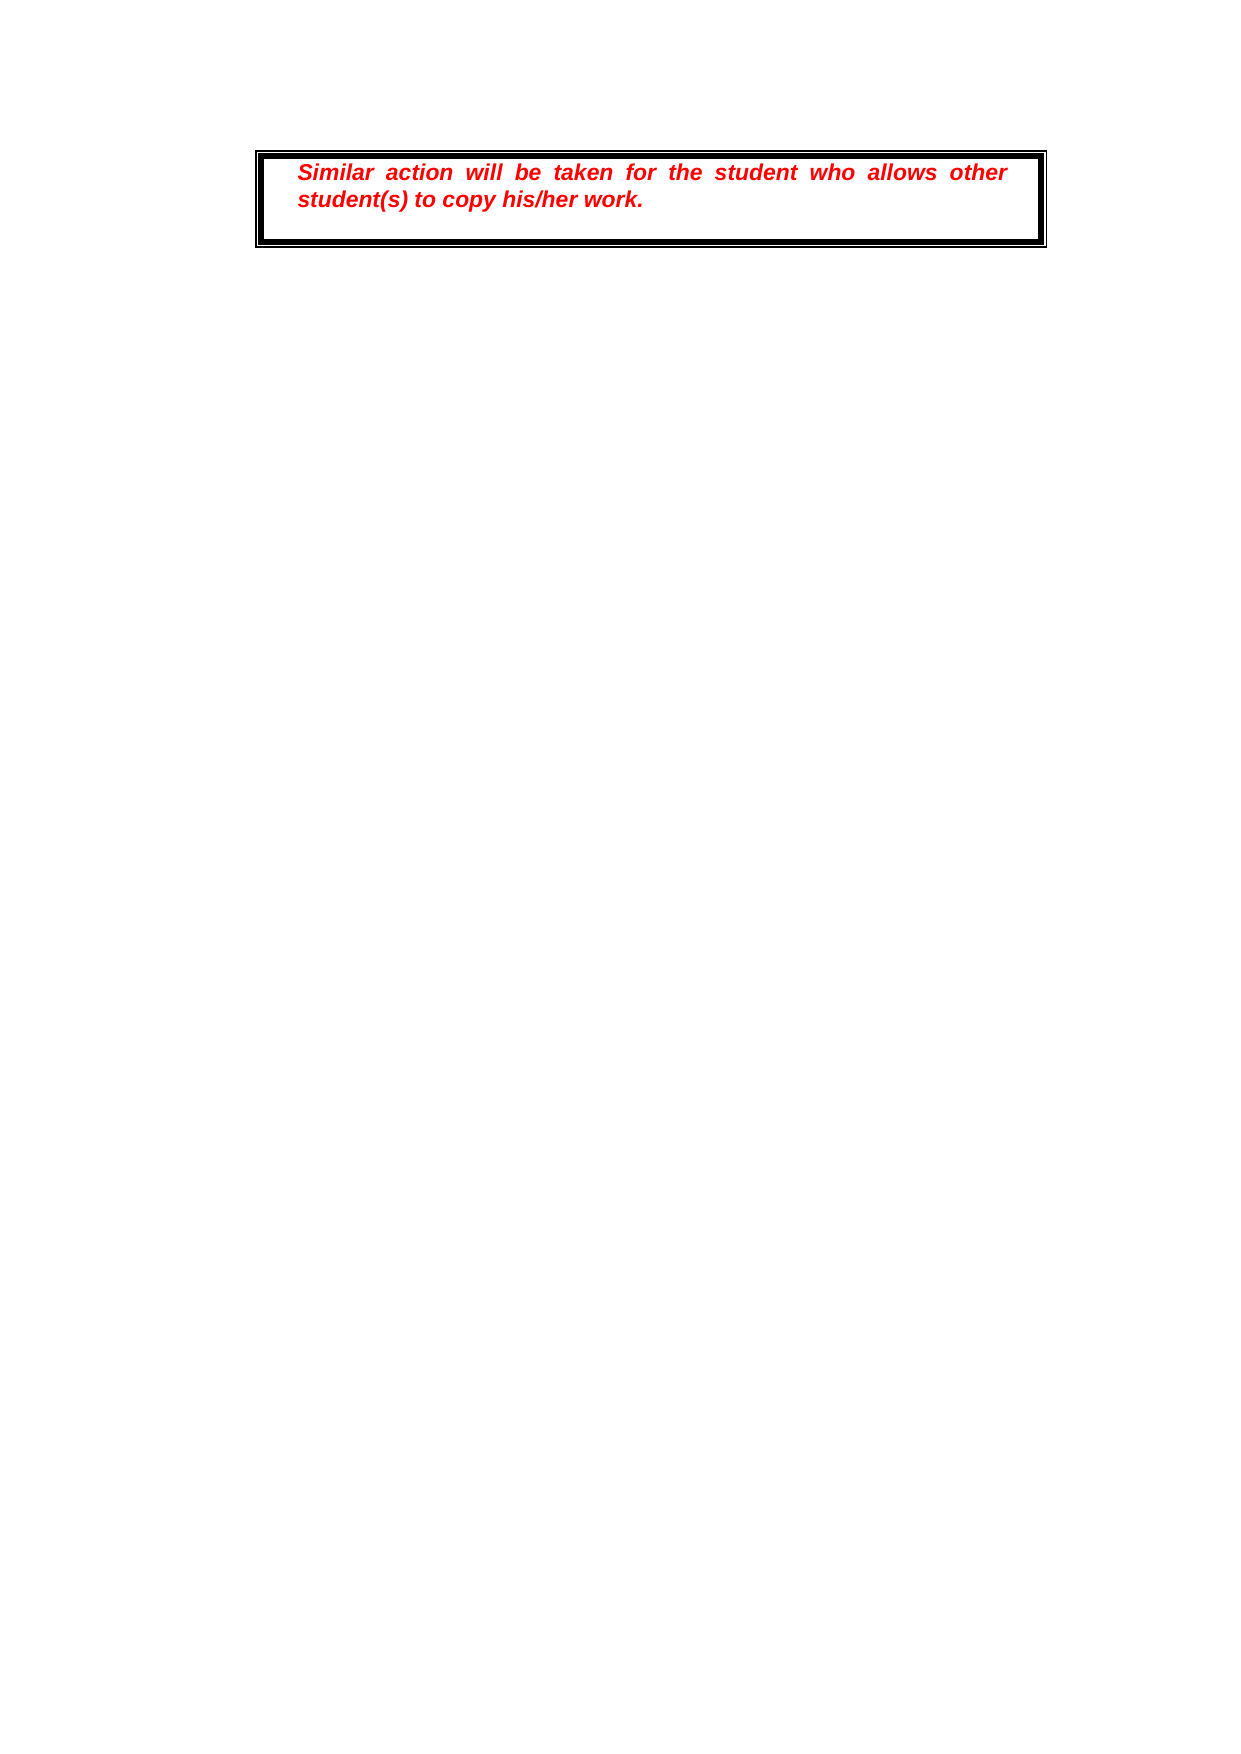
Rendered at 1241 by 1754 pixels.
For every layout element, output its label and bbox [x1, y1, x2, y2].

table_header [264, 159, 1038, 238]
